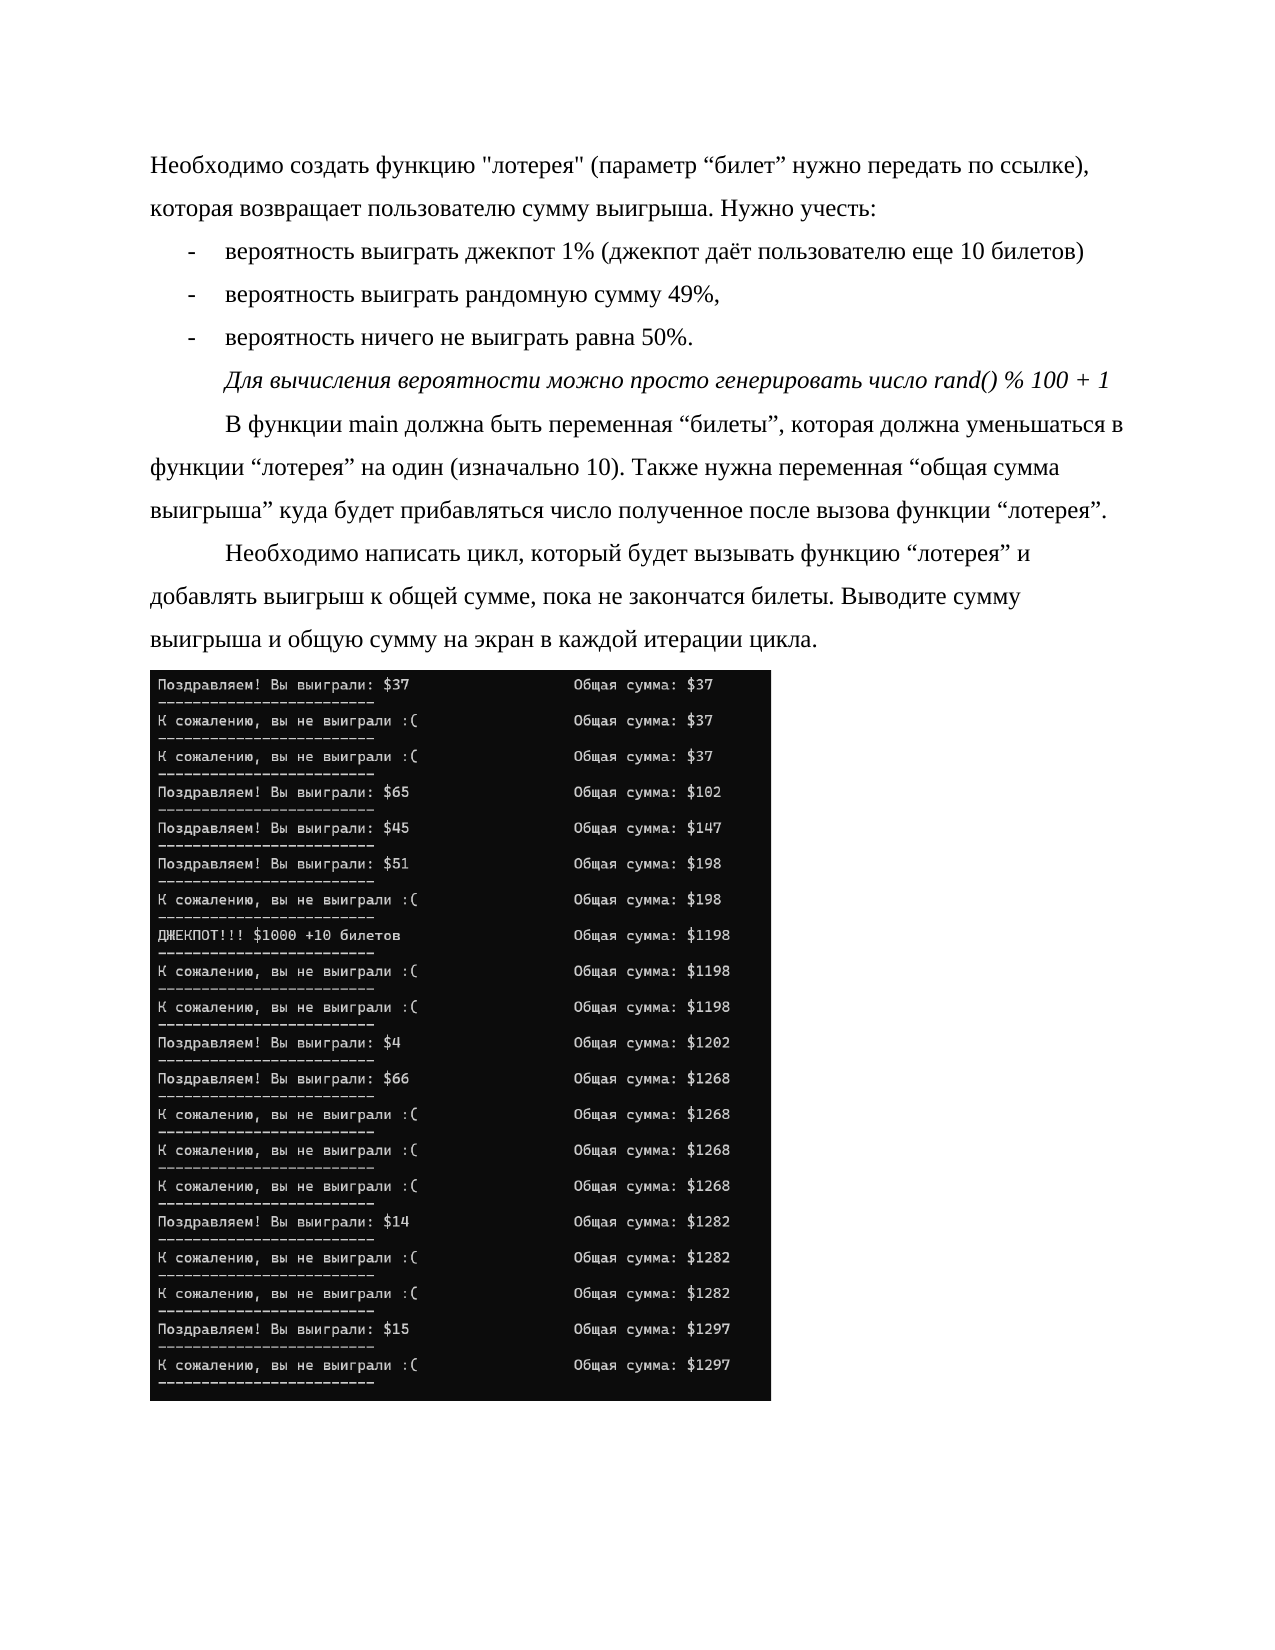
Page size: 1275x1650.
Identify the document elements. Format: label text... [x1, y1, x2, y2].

list вероятность выиграть рандомную сумму 49%, [187, 279, 1125, 308]
text Для вычисления вероятности можно просто генерировать число rand() % 100 + 1 [150, 366, 1125, 394]
list вероятность ничего не выиграть равна 50%. [187, 322, 1125, 351]
list вероятность выиграть джекпот 1% (джекпот даёт пользователю еще 10 билетов) [187, 236, 1125, 265]
text Необходимо создать функцию "лотерея" (параметр “билет” нужно передать по ссылке), которая возвращает пользователю сумму выигрыша. Нужно учесть: [150, 150, 1125, 222]
picture [150, 670, 772, 1401]
